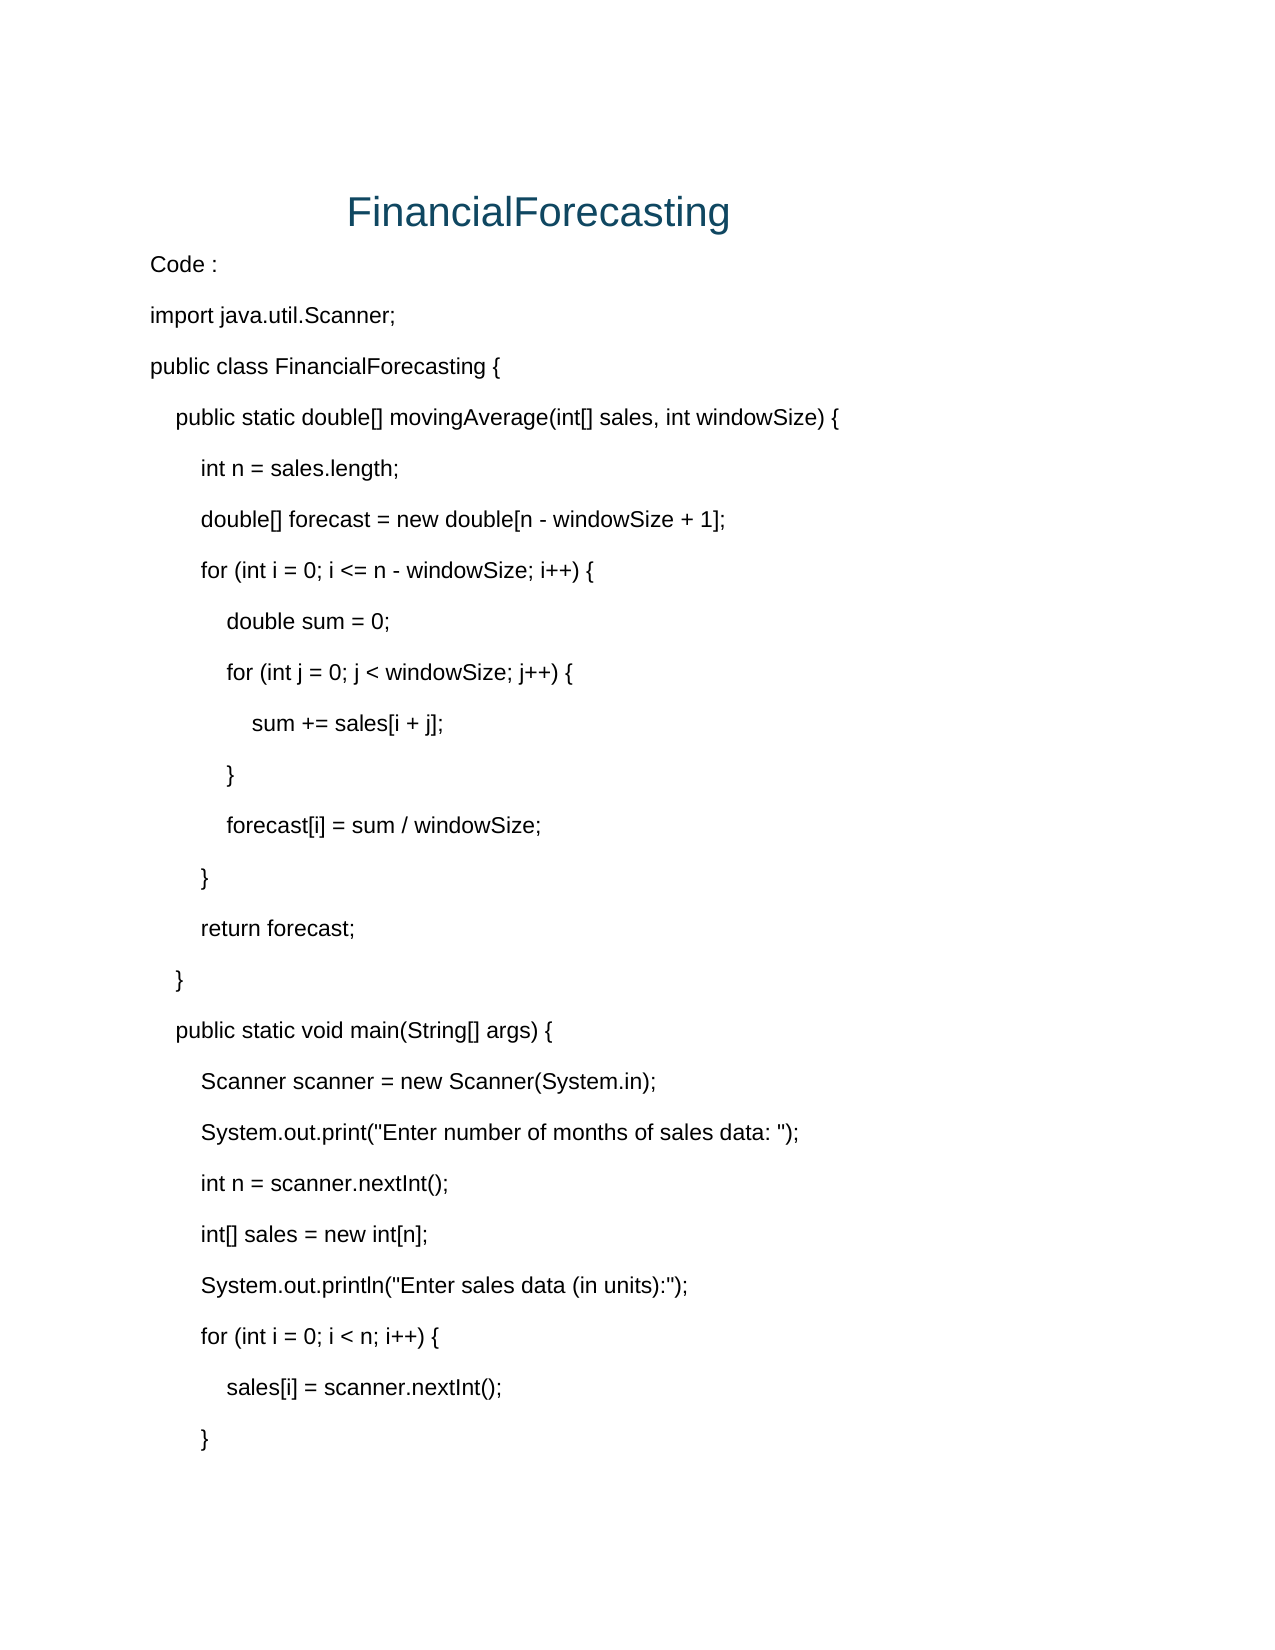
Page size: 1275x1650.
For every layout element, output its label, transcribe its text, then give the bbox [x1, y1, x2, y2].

text sum += sales[i + j]; [150, 710, 1125, 737]
text int[] sales = new int[n]; [150, 1221, 1125, 1247]
text for (int j = 0; j < windowSize; j++) { [150, 659, 1125, 686]
text int n = scanner.nextInt(); [150, 1170, 1125, 1196]
text Scanner scanner = new Scanner(System.in); [150, 1068, 1125, 1094]
text public static void main(String[] args) { [150, 1017, 1125, 1043]
text return forecast; [150, 914, 1125, 941]
text public static double[] movingAverage(int[] sales, int windowSize) { [150, 404, 1125, 430]
text sales[i] = scanner.nextInt(); [150, 1374, 1125, 1400]
text } [150, 966, 1125, 992]
subtitle FinancialForecasting [150, 187, 1125, 235]
text } [150, 1425, 1125, 1451]
text import java.util.Scanner; [150, 302, 1125, 328]
text } [150, 863, 1125, 890]
text double sum = 0; [150, 608, 1125, 634]
text } [150, 761, 1125, 788]
text double[] forecast = new double[n - windowSize + 1]; [150, 506, 1125, 532]
text for (int i = 0; i <= n - windowSize; i++) { [150, 557, 1125, 583]
text for (int i = 0; i < n; i++) { [150, 1323, 1125, 1349]
text Code : [150, 251, 1125, 277]
text System.out.print("Enter number of months of sales data: "); [150, 1119, 1125, 1145]
text public class FinancialForecasting { [150, 353, 1125, 379]
text int n = sales.length; [150, 455, 1125, 481]
text forecast[i] = sum / windowSize; [150, 812, 1125, 839]
text System.out.println("Enter sales data (in units):"); [150, 1272, 1125, 1298]
